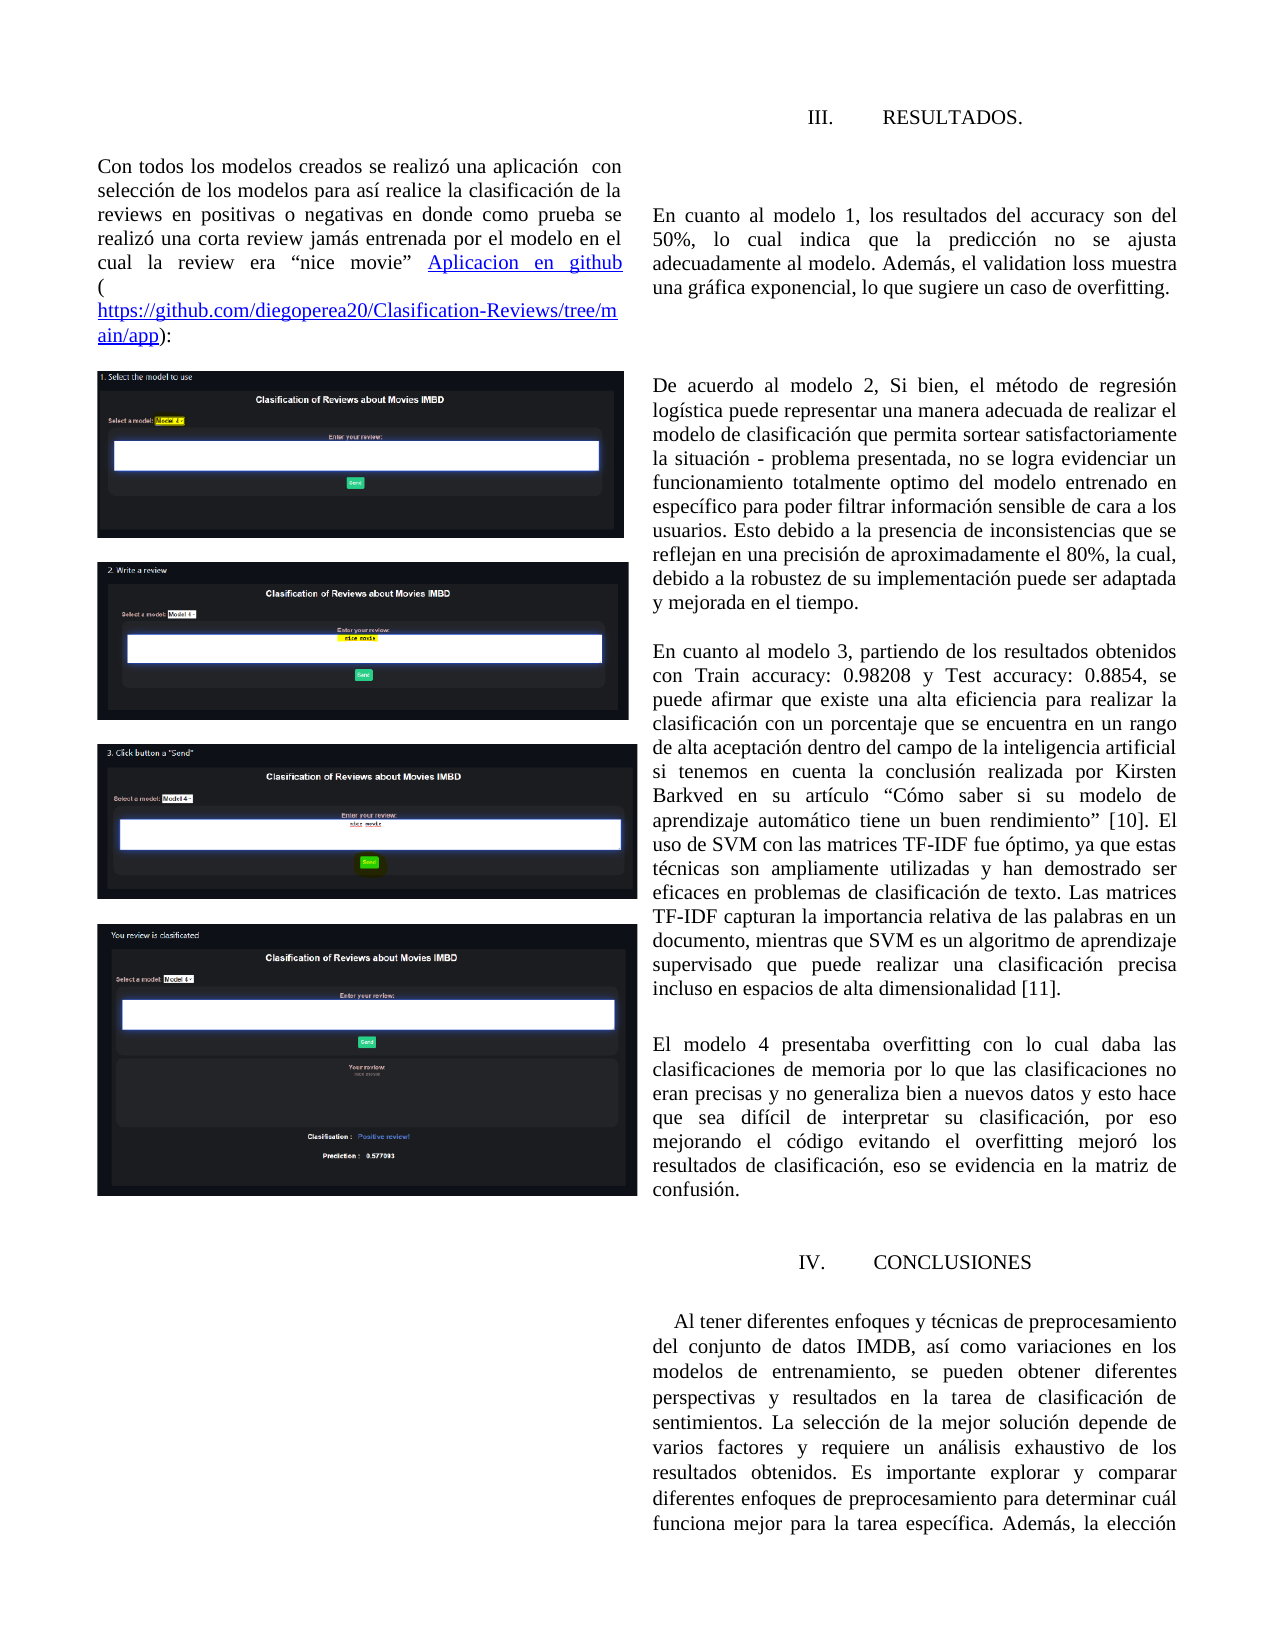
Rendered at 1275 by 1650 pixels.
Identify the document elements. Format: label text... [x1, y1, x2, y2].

text Con todos los modelos creados se realizó una aplicación con selección de los modelos para así realice la clasificación de la reviews en positivas o negativas en donde como prueba se realizó una corta review jamás entrenada por el modelo en el cual la review era “nice movie” Aplicacion en github (https://github.com/diegoperea20/Clasification-Reviews/tree/main/app): [97, 154, 622, 347]
picture [97, 371, 624, 538]
picture [97, 744, 638, 899]
picture [97, 562, 629, 720]
list CONCLUSIONES [652, 1250, 1177, 1274]
text En cuanto al modelo 1, los resultados del accuracy son del 50%, lo cual indica que la predicción no se ajusta adecuadamente al modelo. Además, el validation loss muestra una gráfica exponencial, lo que sugiere un caso de overfitting. [652, 203, 1177, 299]
text De acuerdo al modelo 2, Si bien, el método de regresión logística puede representar una manera adecuada de realizar el modelo de clasificación que permita sortear satisfactoriamente la situación - problema presentada, no se logra evidenciar un funcionamiento totalmente optimo del modelo entrenado en específico para poder filtrar información sensible de cara a los usuarios. Esto debido a la presencia de inconsistencias que se reflejan en una precisión de aproximadamente el 80%, la cual, debido a la robustez de su implementación puede ser adaptada y mejorada en el tiempo. [652, 373, 1177, 614]
text El modelo 4 presentaba overfitting con lo cual daba las clasificaciones de memoria por lo que las clasificaciones no eran precisas y no generaliza bien a nuevos datos y esto hace que sea difícil de interpretar su clasificación, por eso mejorando el código evitando el overfitting mejoró los resultados de clasificación, eso se evidencia en la matriz de confusión. [652, 1032, 1177, 1201]
list RESULTADOS. [652, 105, 1177, 129]
picture [97, 924, 638, 1196]
text En cuanto al modelo 3, partiendo de los resultados obtenidos con Train accuracy: 0.98208 y Test accuracy: 0.8854, se puede afirmar que existe una alta eficiencia para realizar la clasificación con un porcentaje que se encuentra en un rango de alta aceptación dentro del campo de la inteligencia artificial si tenemos en cuenta la conclusión realizada por Kirsten Barkved en su artículo “Cómo saber si su modelo de aprendizaje automático tiene un buen rendimiento” [10]. El uso de SVM con las matrices TF-IDF fue óptimo, ya que estas técnicas son ampliamente utilizadas y han demostrado ser eficaces en problemas de clasificación de texto. Las matrices TF-IDF capturan la importancia relativa de las palabras en un documento, mientras que SVM es un algoritmo de aprendizaje supervisado que puede realizar una clasificación precisa incluso en espacios de alta dimensionalidad [11]. [652, 639, 1177, 1000]
